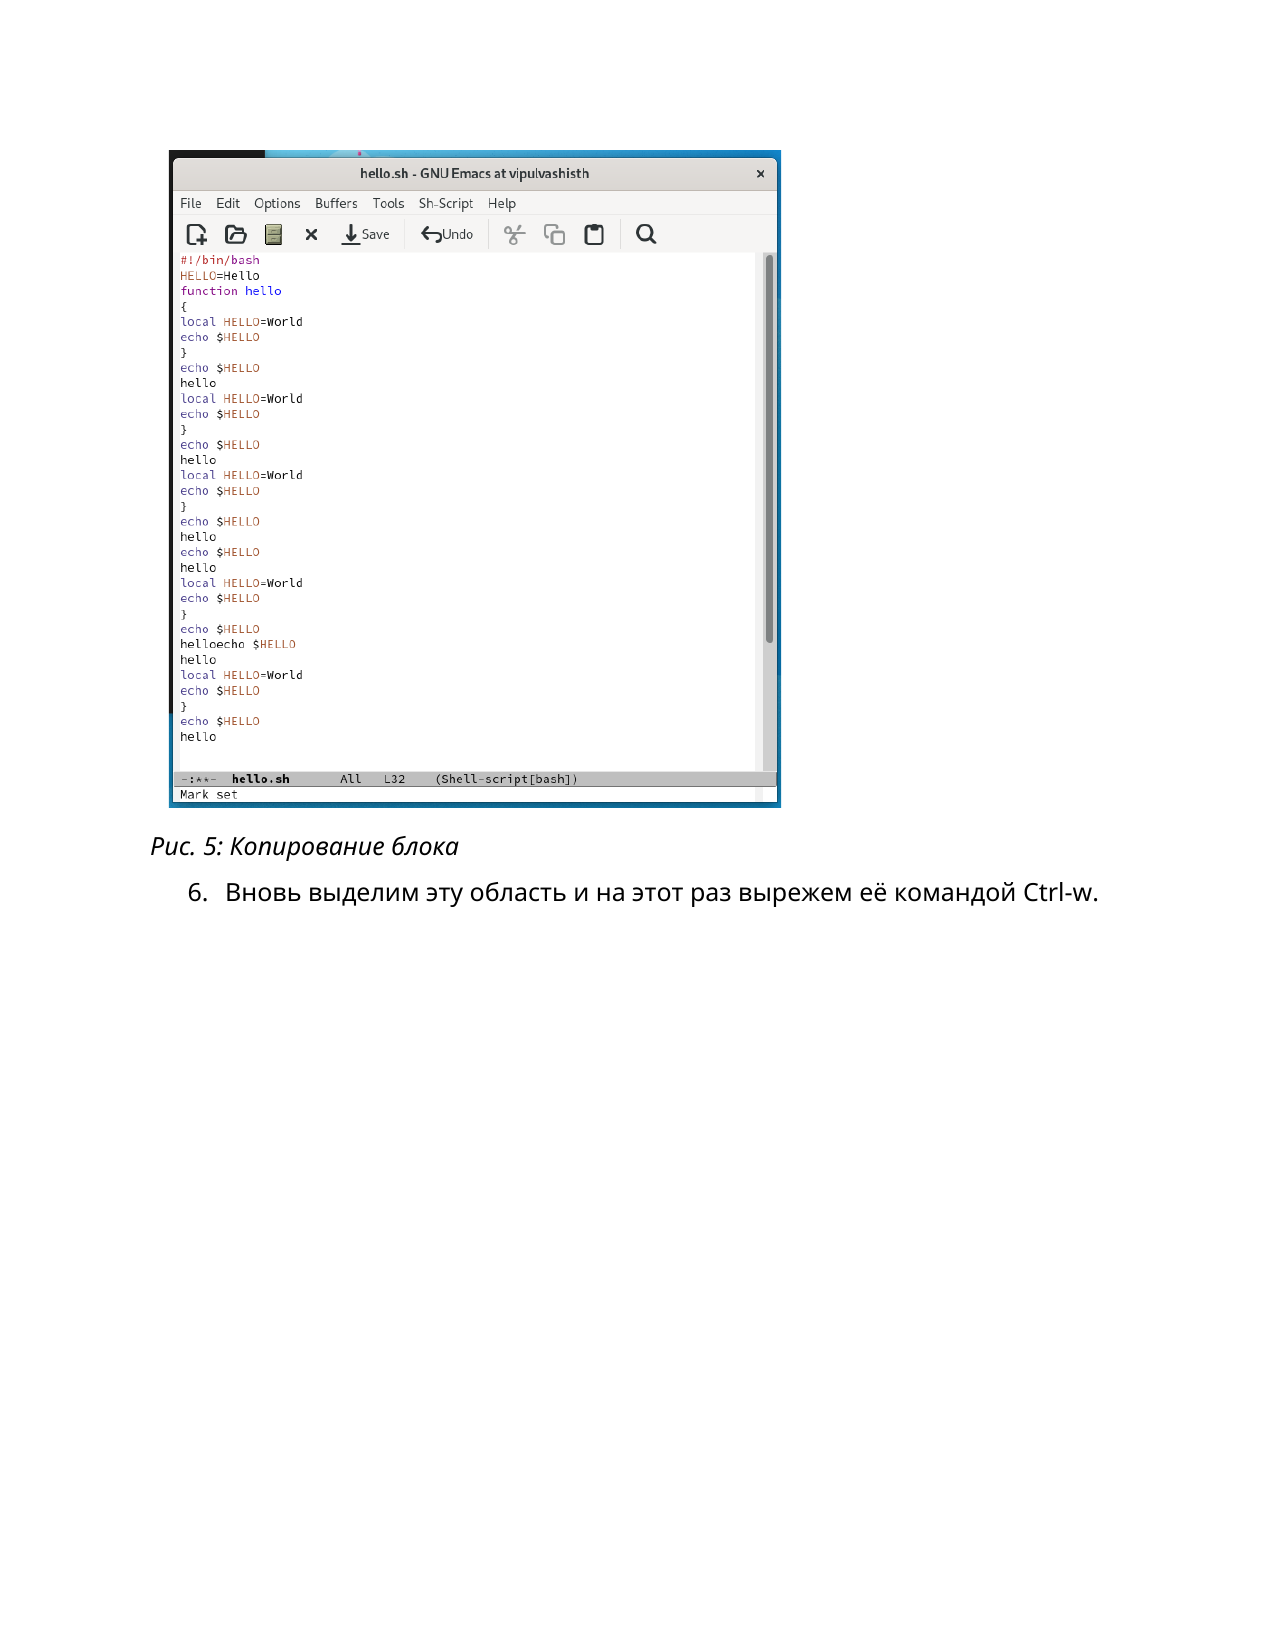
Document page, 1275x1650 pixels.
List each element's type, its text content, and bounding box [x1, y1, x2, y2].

picture [168, 150, 782, 808]
list Вновь выделим эту область и на этот раз вырежем её командой Ctrl-w. [187, 875, 1125, 909]
text Рис. 5: Копирование блока [150, 828, 1125, 862]
